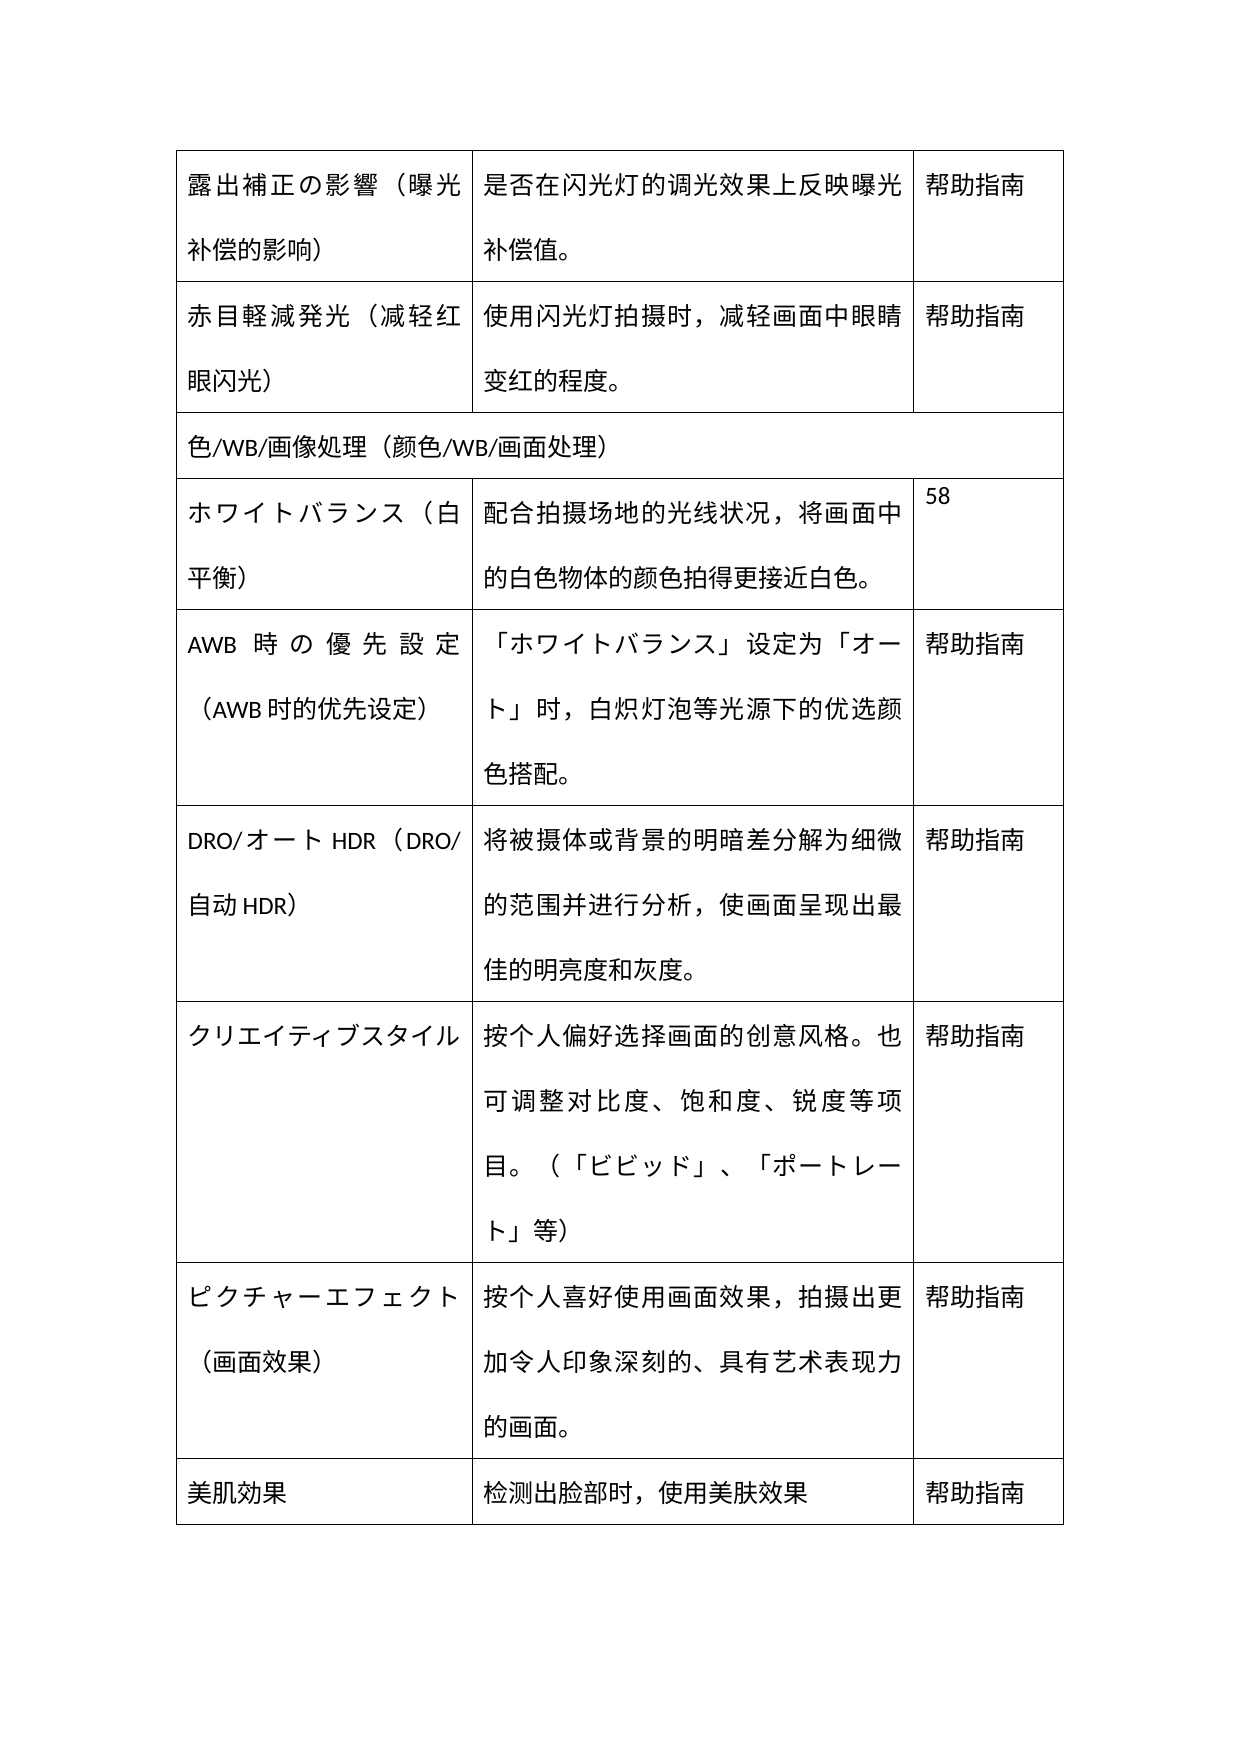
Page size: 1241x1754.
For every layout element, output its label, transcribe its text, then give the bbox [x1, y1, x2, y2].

table_cell 配合拍摄场地的光线状况，将画面中的白色物体的颜色拍得更接近白色。 [473, 479, 913, 609]
table_header 露出補正の影響（曝光补偿的影响） [177, 151, 472, 281]
table_cell 帮助指南 [914, 1263, 1063, 1458]
table_cell 帮助指南 [914, 1002, 1063, 1262]
table_cell 帮助指南 [914, 1459, 1063, 1524]
table_cell 帮助指南 [914, 806, 1063, 1001]
table_cell 美肌効果 [177, 1459, 472, 1524]
table_cell 色/WB/画像処理（颜色/WB/画面处理） [177, 413, 1063, 478]
table_cell 将被摄体或背景的明暗差分解为细微的范围并进行分析，使画面呈现出最佳的明亮度和灰度。 [473, 806, 913, 1001]
table_cell 帮助指南 [914, 610, 1063, 805]
table_cell 「ホワイトバランス」设定为「オート」时，白炽灯泡等光源下的优选颜色搭配。 [473, 610, 913, 805]
table_header 是否在闪光灯的调光效果上反映曝光补偿值。 [473, 151, 913, 281]
table_cell ホワイトバランス（白平衡） [177, 479, 472, 609]
table_cell 58 [914, 479, 1063, 609]
table_cell 按个人偏好选择画面的创意风格。也可调整对比度、饱和度、锐度等项目。（「ビビッド」、「ポートレート」等） [473, 1002, 913, 1262]
table_cell 赤目軽減発光（减轻红眼闪光） [177, 282, 472, 412]
table_cell AWB時の優先設定（AWB时的优先设定） [177, 610, 472, 805]
table_cell ピクチャーエフェクト（画面效果） [177, 1263, 472, 1458]
table_header 帮助指南 [914, 151, 1063, 281]
table_cell 按个人喜好使用画面效果，拍摄出更加令人印象深刻的、具有艺术表现力的画面。 [473, 1263, 913, 1458]
table_cell クリエイティブスタイル [177, 1002, 472, 1262]
table_cell 帮助指南 [914, 282, 1063, 412]
table_cell DRO/オートHDR（DRO/自动HDR） [177, 806, 472, 1001]
table_cell 检测出脸部时，使用美肤效果 [473, 1459, 913, 1524]
table_cell 使用闪光灯拍摄时，减轻画面中眼睛变红的程度。 [473, 282, 913, 412]
